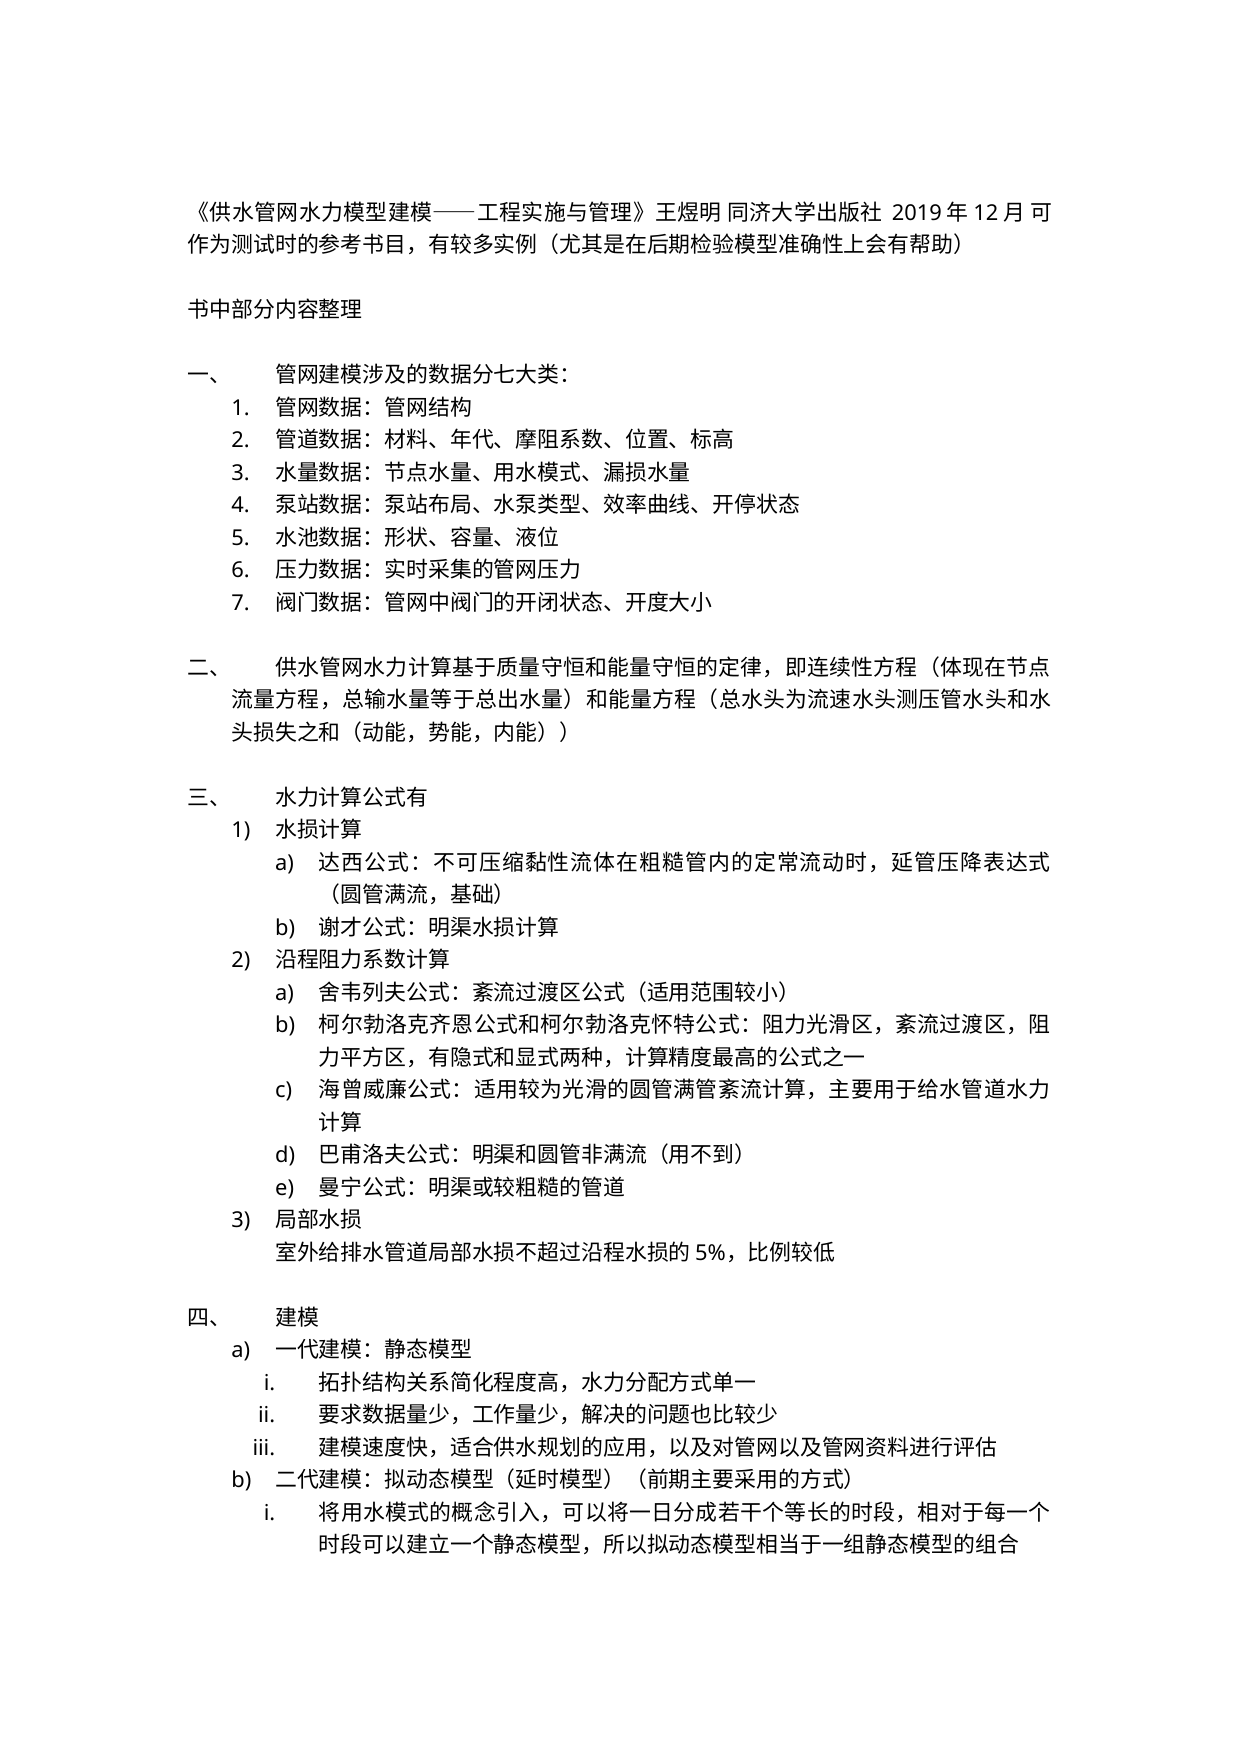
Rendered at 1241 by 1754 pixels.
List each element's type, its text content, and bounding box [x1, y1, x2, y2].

list 水量数据：节点水量、用水模式、漏损水量 [231, 454, 1053, 487]
list 管网建模涉及的数据分七大类： [187, 357, 1053, 389]
text 室外给排水管道局部水损不超过沿程水损的5%，比例较低 [275, 1234, 1053, 1267]
list 管网数据：管网结构 [231, 389, 1053, 422]
list 压力数据：实时采集的管网压力 [231, 552, 1053, 584]
text 《供水管网水力模型建模——工程实施与管理》王煜明 同济大学出版社 2019年12月 可作为测试时的参考书目，有较多实例（尤其是在后期检验模型准确性上会有帮助） [187, 194, 1053, 259]
list 舍韦列夫公式：紊流过渡区公式（适用范围较小） [275, 974, 1053, 1007]
list 柯尔勃洛克齐恩公式和柯尔勃洛克怀特公式：阻力光滑区，紊流过渡区，阻力平方区，有隐式和显式两种，计算精度最高的公式之一 [275, 1007, 1053, 1072]
list 曼宁公式：明渠或较粗糙的管道 [275, 1169, 1053, 1202]
list 水力计算公式有 [187, 779, 1053, 812]
list 泵站数据：泵站布局、水泵类型、效率曲线、开停状态 [231, 487, 1053, 519]
list 管道数据：材料、年代、摩阻系数、位置、标高 [231, 422, 1053, 454]
list 一代建模：静态模型 [231, 1332, 1053, 1364]
list 达西公式：不可压缩黏性流体在粗糙管内的定常流动时，延管压降表达式（圆管满流，基础） [275, 844, 1053, 909]
list 水池数据：形状、容量、液位 [231, 519, 1053, 552]
list 供水管网水力计算基于质量守恒和能量守恒的定律，即连续性方程（体现在节点流量方程，总输水量等于总出水量）和能量方程（总水头为流速水头测压管水头和水头损失之和（动能，势能，内能）） [187, 649, 1053, 747]
list 巴甫洛夫公式：明渠和圆管非满流（用不到） [275, 1137, 1053, 1169]
list 二代建模：拟动态模型（延时模型）（前期主要采用的方式） [231, 1462, 1053, 1494]
list 拓扑结构关系简化程度高，水力分配方式单一 [275, 1364, 1053, 1397]
text 书中部分内容整理 [187, 292, 1053, 324]
list 阀门数据：管网中阀门的开闭状态、开度大小 [231, 584, 1053, 617]
list 要求数据量少，工作量少，解决的问题也比较少 [275, 1397, 1053, 1429]
list 沿程阻力系数计算 [231, 942, 1053, 974]
list 将用水模式的概念引入，可以将一日分成若干个等长的时段，相对于每一个时段可以建立一个静态模型，所以拟动态模型相当于一组静态模型的组合 [275, 1494, 1053, 1559]
list 建模速度快，适合供水规划的应用，以及对管网以及管网资料进行评估 [275, 1429, 1053, 1462]
list 海曾威廉公式：适用较为光滑的圆管满管紊流计算，主要用于给水管道水力计算 [275, 1072, 1053, 1137]
list 谢才公式：明渠水损计算 [275, 909, 1053, 942]
list 局部水损 [231, 1202, 1053, 1234]
list 建模 [187, 1299, 1053, 1332]
list 水损计算 [231, 812, 1053, 844]
